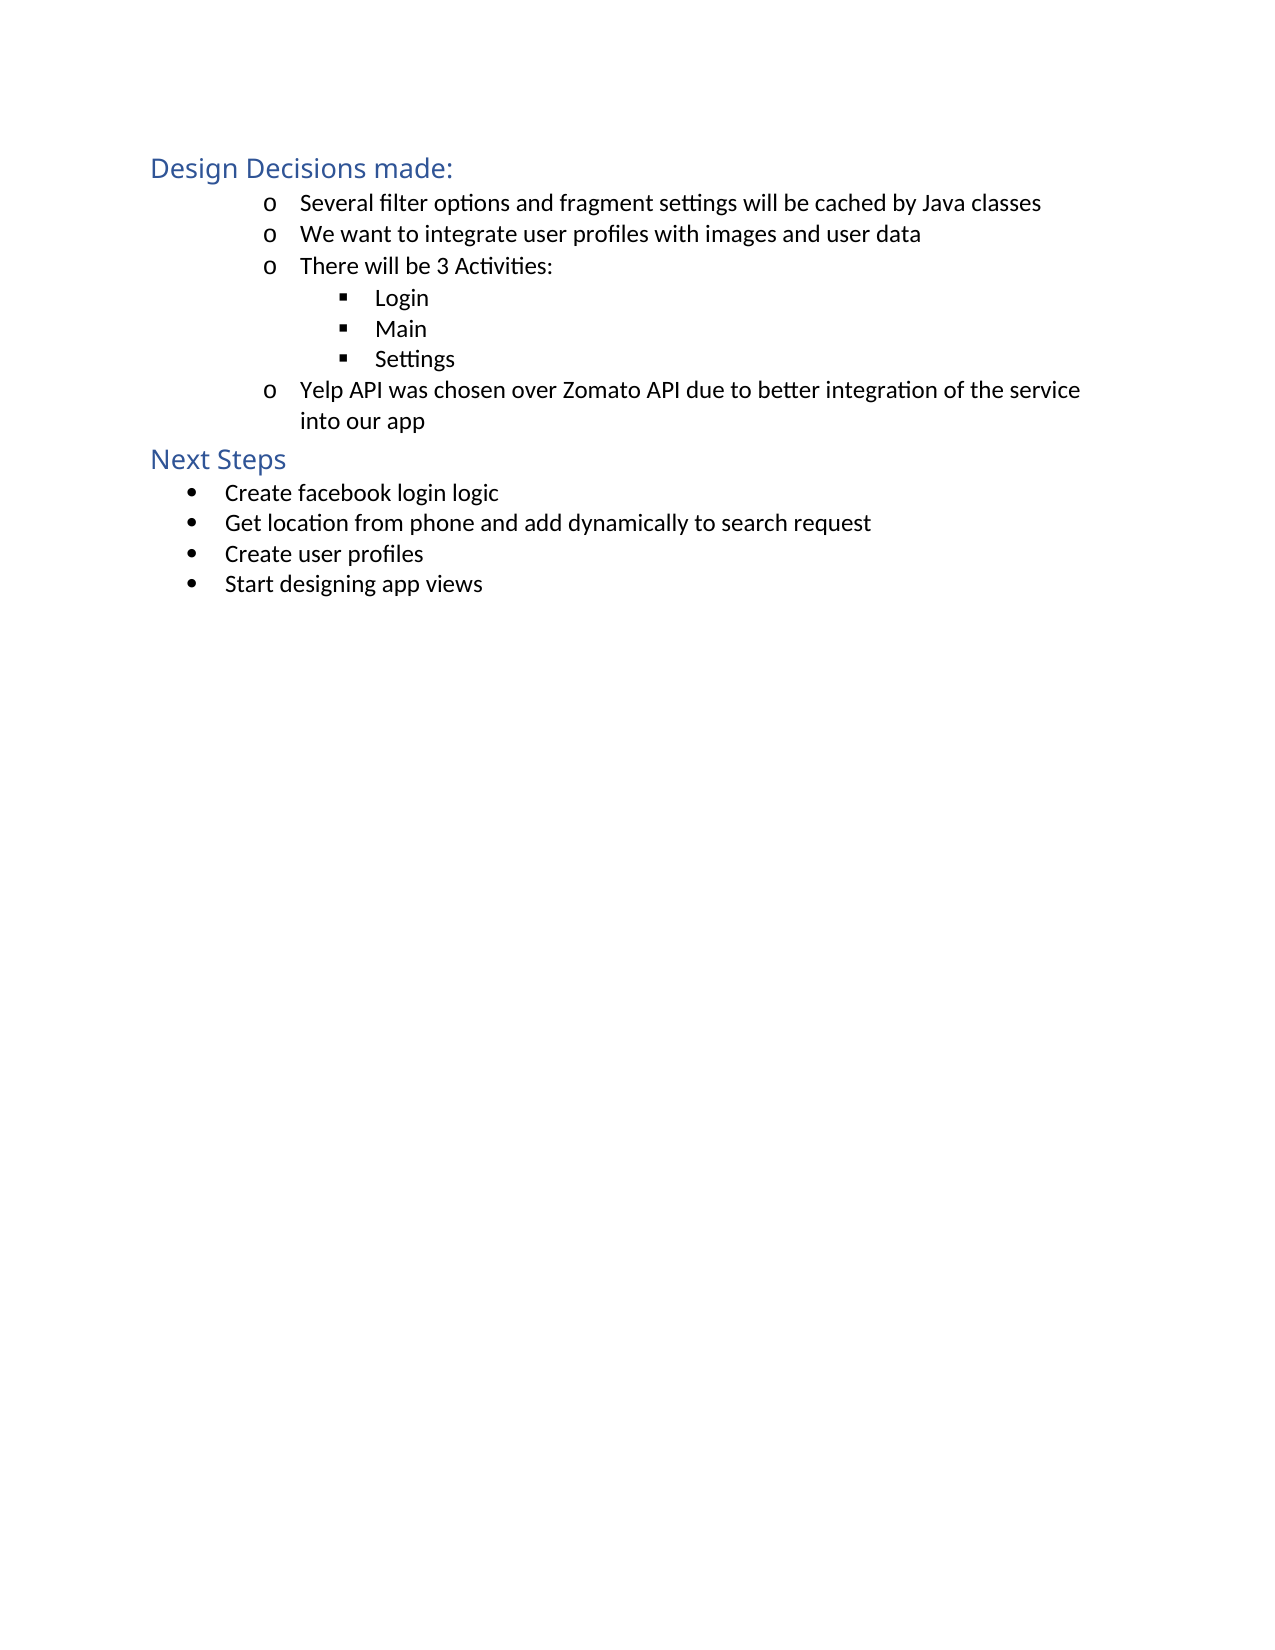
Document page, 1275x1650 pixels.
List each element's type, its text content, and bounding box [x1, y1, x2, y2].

list Start designing app views [187, 569, 1125, 599]
list There will be 3 Activities: [262, 250, 1125, 282]
list Create user profiles [187, 538, 1125, 569]
list We want to integrate user profiles with images and user data [262, 219, 1125, 250]
list Get location from phone and add dynamically to search request [187, 508, 1125, 538]
subtitle Design Decisions made: [150, 150, 1125, 187]
list Login [337, 282, 1125, 313]
list Main [337, 313, 1125, 343]
list Several filter options and fragment settings will be cached by Java classes [262, 187, 1125, 219]
list Create facebook login logic [187, 477, 1125, 508]
list Yelp API was chosen over Zomato API due to better integration of the service into our app [262, 374, 1125, 436]
subtitle Next Steps [150, 440, 1125, 477]
list Settings [337, 343, 1125, 374]
